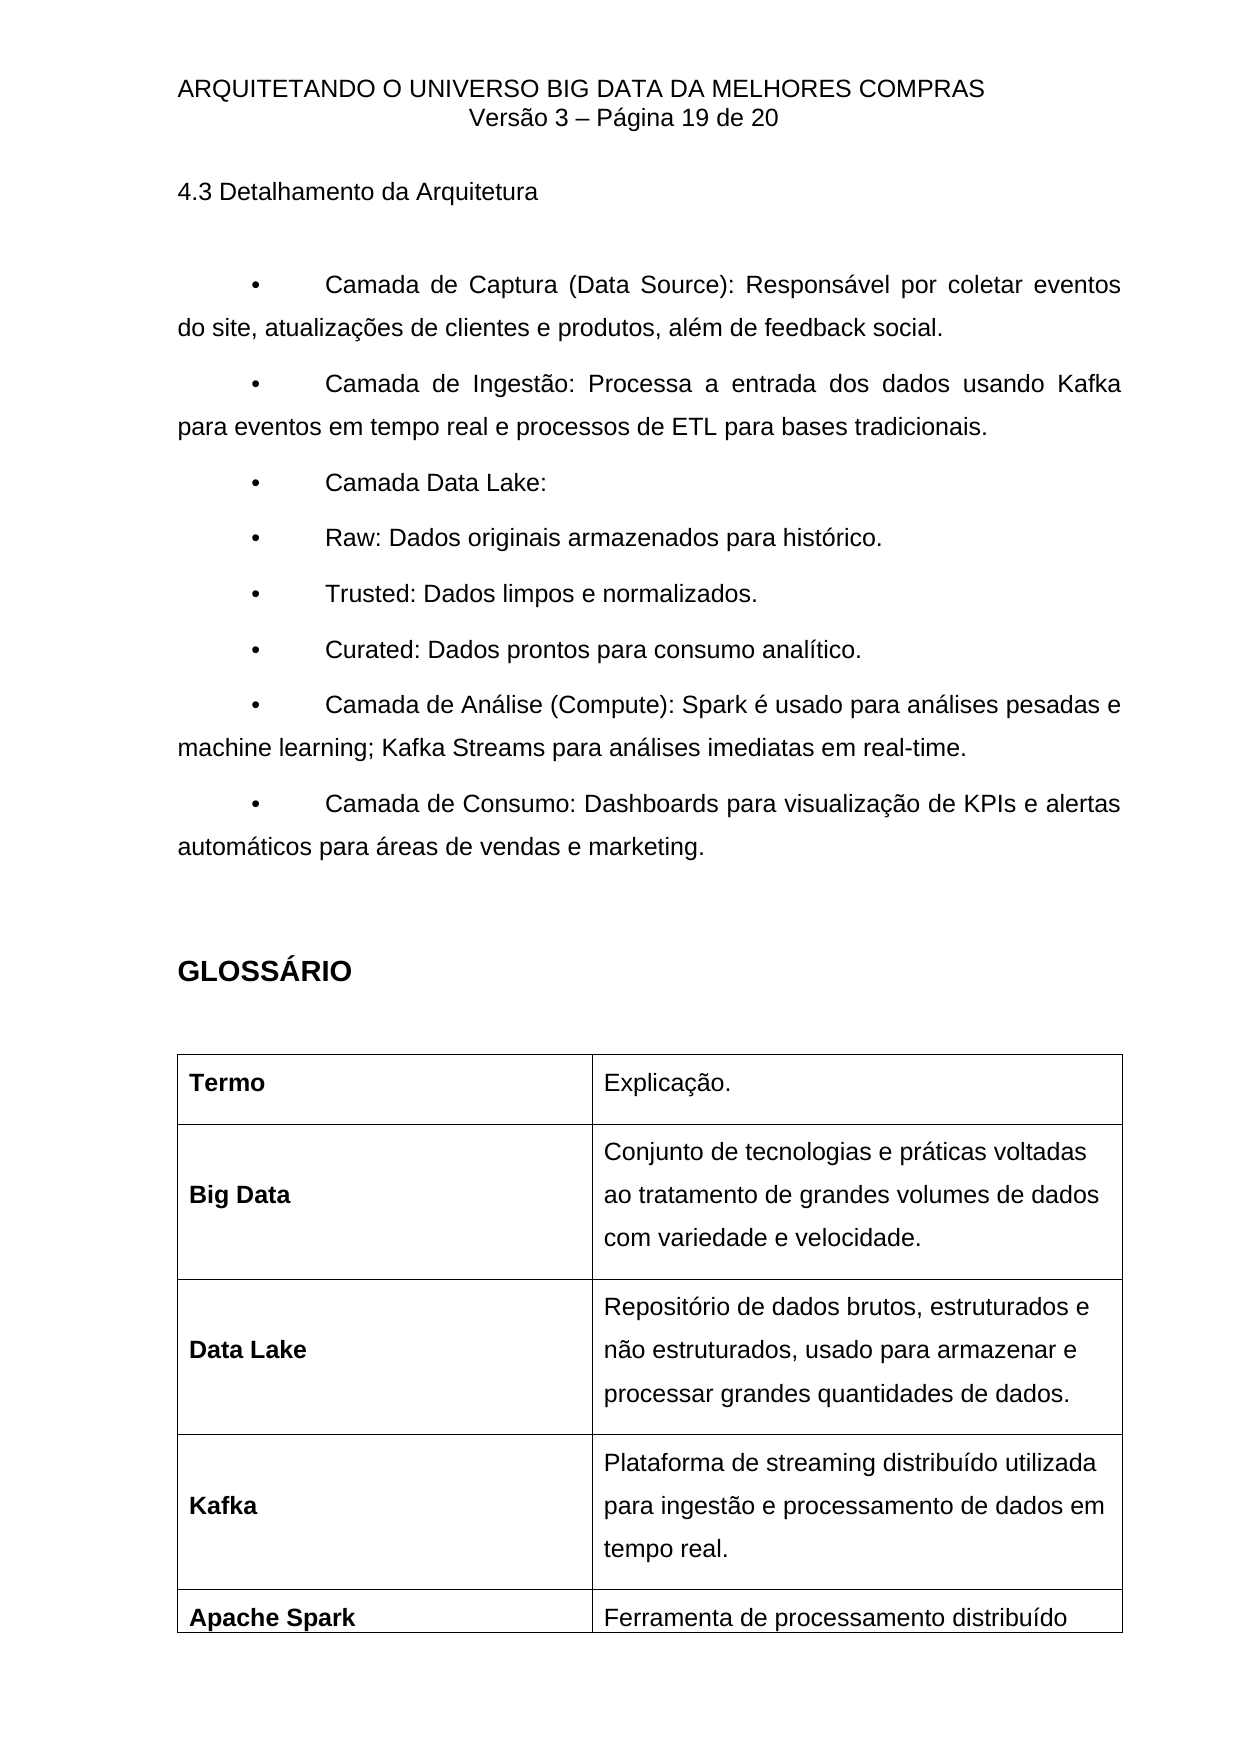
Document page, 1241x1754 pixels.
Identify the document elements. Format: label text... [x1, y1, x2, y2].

list • Camada de Análise (Compute): Spark é usado para análises pesadas e machine learning; Kafka Streams para análises imediatas em real-time. [177, 690, 1122, 762]
table_header Explicação. [593, 1055, 1122, 1123]
table_cell Data Lake [178, 1280, 592, 1434]
list • Camada de Consumo: Dashboards para visualização de KPIs e alertas automáticos para áreas de vendas e marketing. [177, 789, 1122, 861]
list • Trusted: Dados limpos e normalizados. [177, 579, 1122, 608]
table_header Termo [178, 1055, 592, 1123]
subtitle 4.3 Detalhamento da Arquitetura [177, 177, 1122, 206]
table_cell Plataforma de streaming distribuído utilizada para ingestão e processamento de dados em tempo real. [593, 1435, 1122, 1589]
table_cell Conjunto de tecnologias e práticas voltadas ao tratamento de grandes volumes de dados com variedade e velocidade. [593, 1125, 1122, 1279]
subtitle GLOSSÁRIO [177, 954, 1122, 988]
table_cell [593, 1590, 1122, 1632]
list • Camada Data Lake: [177, 468, 1122, 497]
table_cell Kafka [178, 1435, 592, 1589]
table_cell Apache Spark [178, 1590, 592, 1632]
list • Curated: Dados prontos para consumo analítico. [177, 635, 1122, 663]
table_cell Big Data [178, 1125, 592, 1279]
list • Camada de Captura (Data Source): Responsável por coletar eventos do site, atualizações de clientes e produtos, além de feedback social. [177, 270, 1122, 342]
list • Camada de Ingestão: Processa a entrada dos dados usando Kafka para eventos em tempo real e processos de ETL para bases tradicionais. [177, 369, 1122, 441]
list • Raw: Dados originais armazenados para histórico. [177, 523, 1122, 552]
table_cell Repositório de dados brutos, estruturados e não estruturados, usado para armazenar e processar grandes quantidades de dados. [593, 1280, 1122, 1434]
